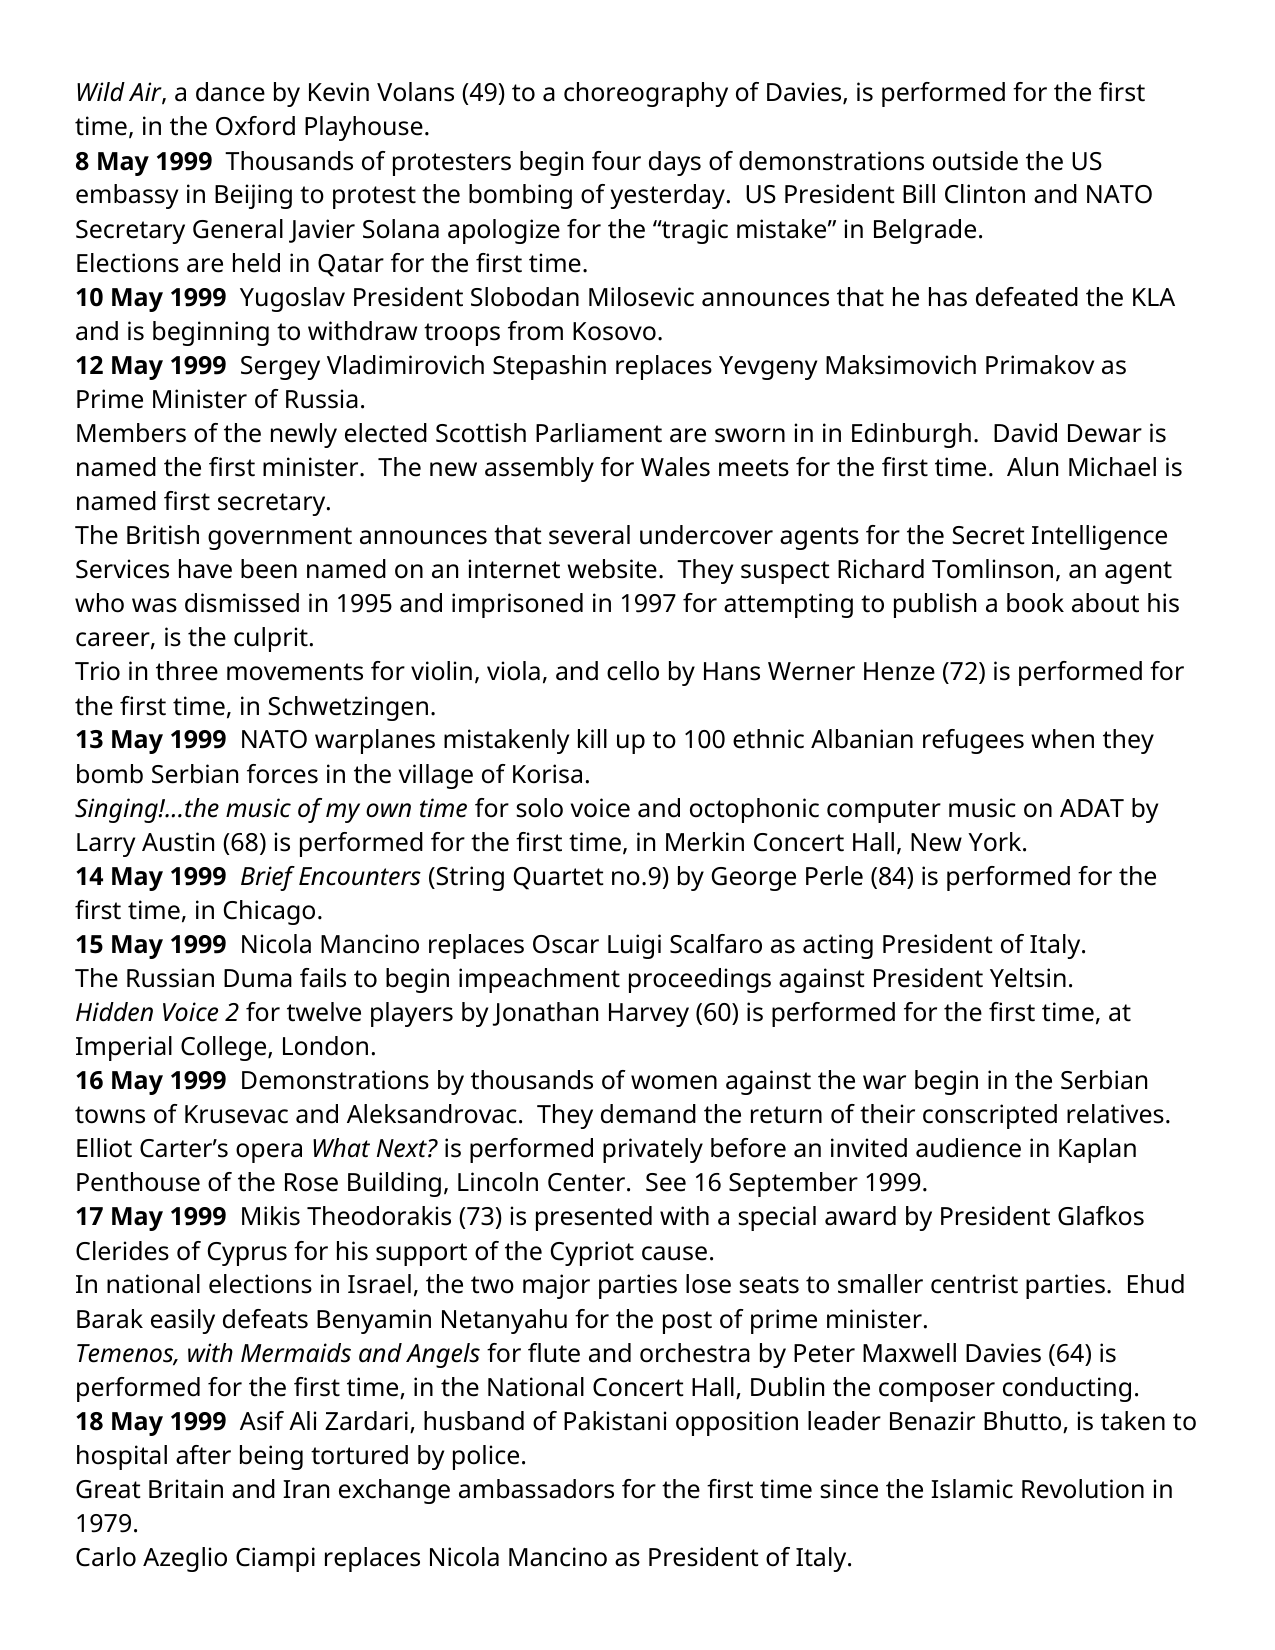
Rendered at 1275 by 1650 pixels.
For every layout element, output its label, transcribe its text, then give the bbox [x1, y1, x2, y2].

text Singing!...the music of my own time for solo voice and octophonic computer music on ADAT by Larry Austin (68) is performed for the first time, in Merkin Concert Hall, New York. [75, 790, 1200, 858]
text The Russian Duma fails to begin impeachment proceedings against President Yeltsin. [75, 961, 1200, 995]
text 18 May 1999 Asif Ali Zardari, husband of Pakistani opposition leader Benazir Bhutto, is taken to hospital after being tortured by police. [75, 1403, 1200, 1472]
text Elections are held in Qatar for the first time. [75, 245, 1200, 279]
text Temenos, with Mermaids and Angels for flute and orchestra by Peter Maxwell Davies (64) is performed for the first time, in the National Concert Hall, Dublin the composer conducting. [75, 1335, 1200, 1403]
text The British government announces that several undercover agents for the Secret Intelligence Services have been named on an internet website. They suspect Richard Tomlinson, an agent who was dismissed in 1995 and imprisoned in 1997 for attempting to publish a book about his career, is the culprit. [75, 518, 1200, 654]
text 15 May 1999 Nicola Mancino replaces Oscar Luigi Scalfaro as acting President of Italy. [75, 927, 1200, 961]
text Hidden Voice 2 for twelve players by Jonathan Harvey (60) is performed for the first time, at Imperial College, London. [75, 995, 1200, 1063]
text In national elections in Israel, the two major parties lose seats to smaller centrist parties. Ehud Barak easily defeats Benyamin Netanyahu for the post of prime minister. [75, 1267, 1200, 1335]
text 13 May 1999 NATO warplanes mistakenly kill up to 100 ethnic Albanian refugees when they bomb Serbian forces in the village of Korisa. [75, 722, 1200, 790]
text Wild Air, a dance by Kevin Volans (49) to a choreography of Davies, is performed for the first time, in the Oxford Playhouse. [75, 75, 1200, 143]
text Elliot Carter’s opera What Next? is performed privately before an invited audience in Kaplan Penthouse of the Rose Building, Lincoln Center. See 16 September 1999. [75, 1131, 1200, 1199]
text 12 May 1999 Sergey Vladimirovich Stepashin replaces Yevgeny Maksimovich Primakov as Prime Minister of Russia. [75, 347, 1200, 416]
text Trio in three movements for violin, viola, and cello by Hans Werner Henze (72) is performed for the first time, in Schwetzingen. [75, 654, 1200, 722]
text 17 May 1999 Mikis Theodorakis (73) is presented with a special award by President Glafkos Clerides of Cyprus for his support of the Cypriot cause. [75, 1199, 1200, 1267]
text 10 May 1999 Yugoslav President Slobodan Milosevic announces that he has defeated the KLA and is beginning to withdraw troops from Kosovo. [75, 279, 1200, 347]
text Members of the newly elected Scottish Parliament are sworn in in Edinburgh. David Dewar is named the first minister. The new assembly for Wales meets for the first time. Alun Michael is named first secretary. [75, 416, 1200, 518]
text Carlo Azeglio Ciampi replaces Nicola Mancino as President of Italy. [75, 1540, 1200, 1574]
text 14 May 1999 Brief Encounters (String Quartet no.9) by George Perle (84) is performed for the first time, in Chicago. [75, 858, 1200, 927]
text 16 May 1999 Demonstrations by thousands of women against the war begin in the Serbian towns of Krusevac and Aleksandrovac. They demand the return of their conscripted relatives. [75, 1063, 1200, 1131]
text Great Britain and Iran exchange ambassadors for the first time since the Islamic Revolution in 1979. [75, 1472, 1200, 1540]
